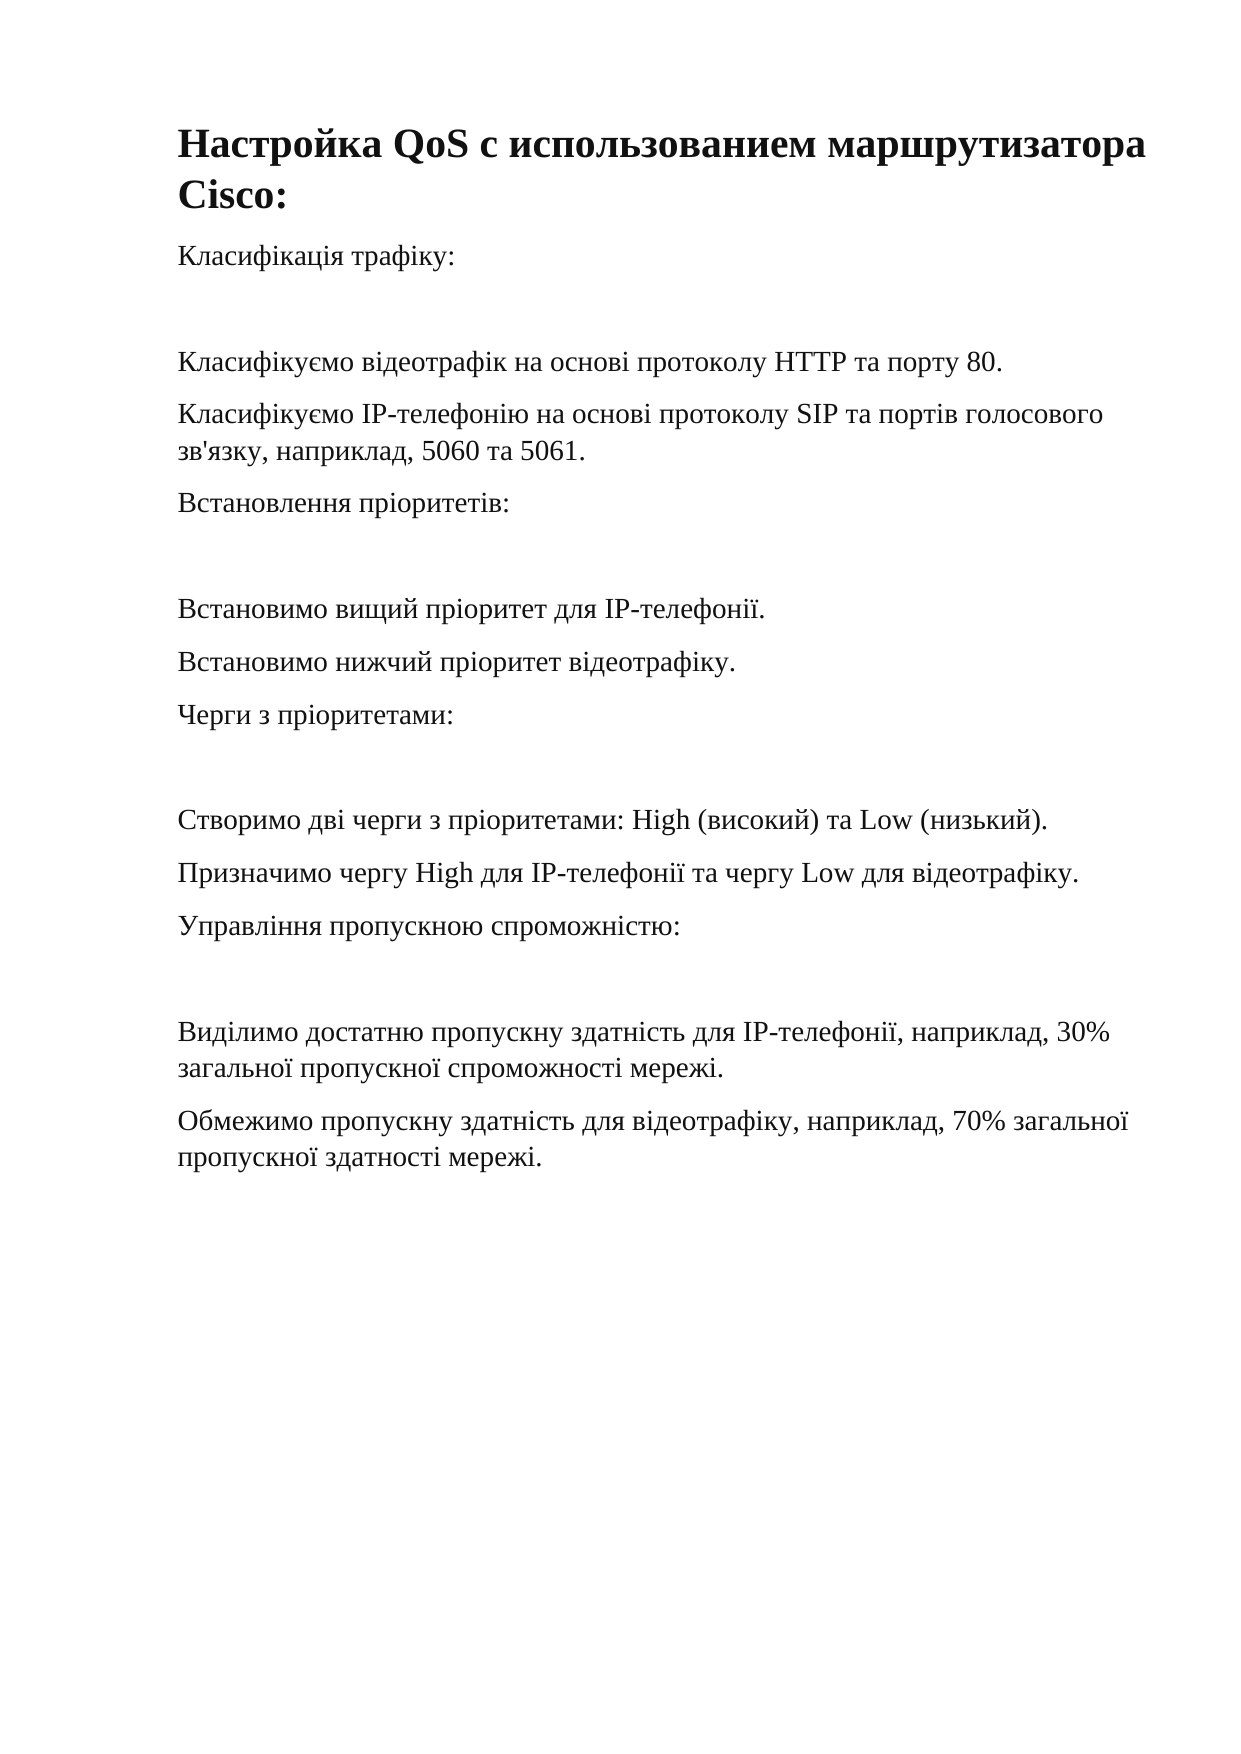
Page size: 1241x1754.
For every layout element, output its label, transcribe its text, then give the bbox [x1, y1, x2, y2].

text Встановлення пріоритетів: [177, 486, 1152, 519]
text Управління пропускною спроможністю: [177, 908, 1152, 942]
text Класифікація трафіку: [177, 238, 1152, 272]
text Створимо дві черги з пріоритетами: High (високий) та Low (низький). [177, 802, 1152, 836]
text Встановимо нижчий пріоритет відеотрафіку. [177, 644, 1152, 677]
text Встановимо вищий пріоритет для IP-телефонії. [177, 591, 1152, 625]
text Класифікуємо відеотрафік на основі протоколу HTTP та порту 80. [177, 344, 1152, 377]
text Обмежимо пропускну здатність для відеотрафіку, наприклад, 70% загальної пропускної здатності мережі. [177, 1103, 1152, 1172]
text Черги з пріоритетами: [177, 697, 1152, 730]
text Виділимо достатню пропускну здатність для IP-телефонії, наприклад, 30% загальної пропускної спроможності мережі. [177, 1014, 1152, 1083]
text Призначимо чергу High для IP-телефонії та чергу Low для відеотрафіку. [177, 855, 1152, 889]
text Класифікуємо IP-телефонію на основі протоколу SIP та портів голосового зв'язку, наприклад, 5060 та 5061. [177, 397, 1152, 466]
text Настройка QoS с использованием маршрутизатора Cisco: [177, 118, 1152, 218]
